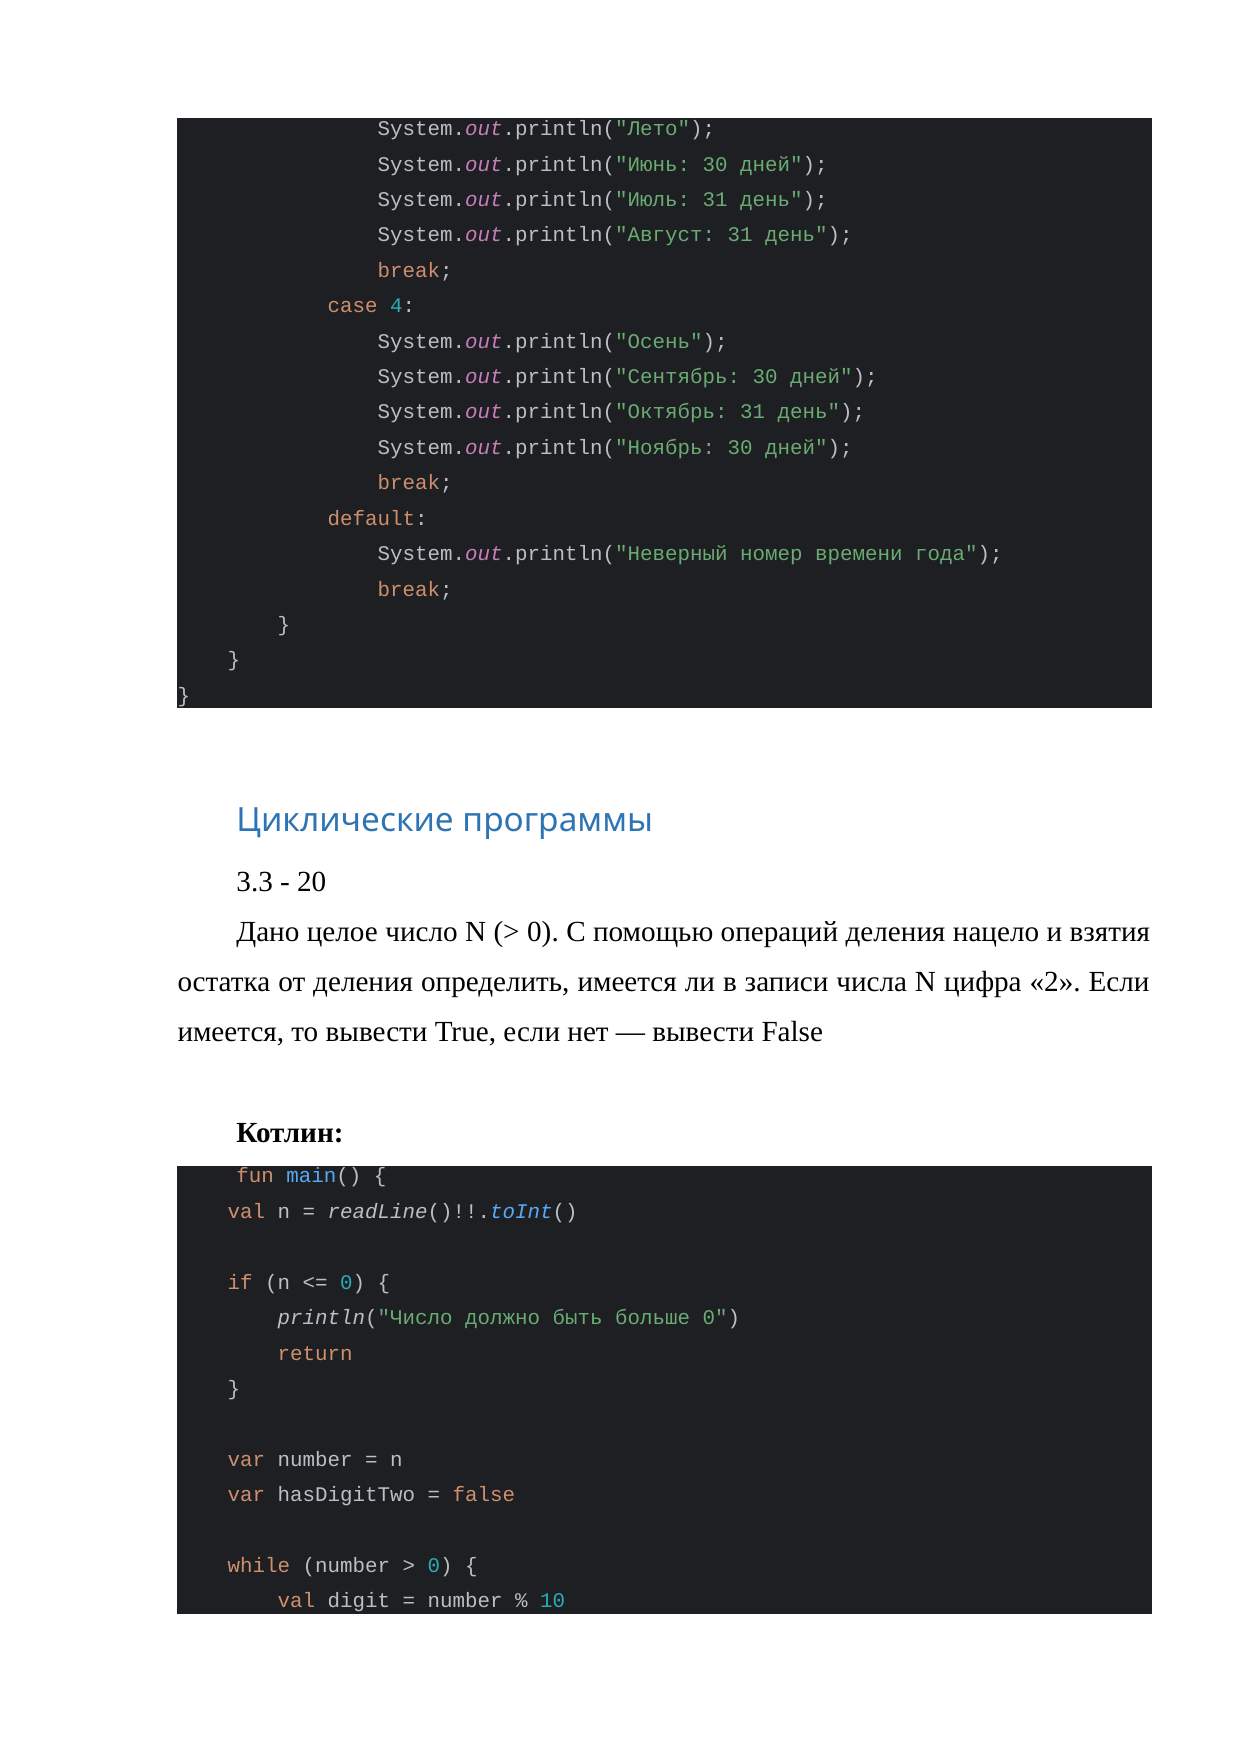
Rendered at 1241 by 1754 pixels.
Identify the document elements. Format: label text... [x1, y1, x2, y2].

text 3.3 - 20 [177, 864, 1152, 897]
text Дано целое число N (> 0). С помощью операций деления нацело и взятия остатка от деления определить, имеется ли в записи числа N цифра «2». Если имеется, то вывести True, если нет — вывести False [177, 914, 1152, 1048]
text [177, 1166, 1152, 1614]
text Котлин: [177, 1115, 1152, 1149]
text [177, 118, 1152, 708]
subtitle Циклические программы [177, 796, 1152, 841]
